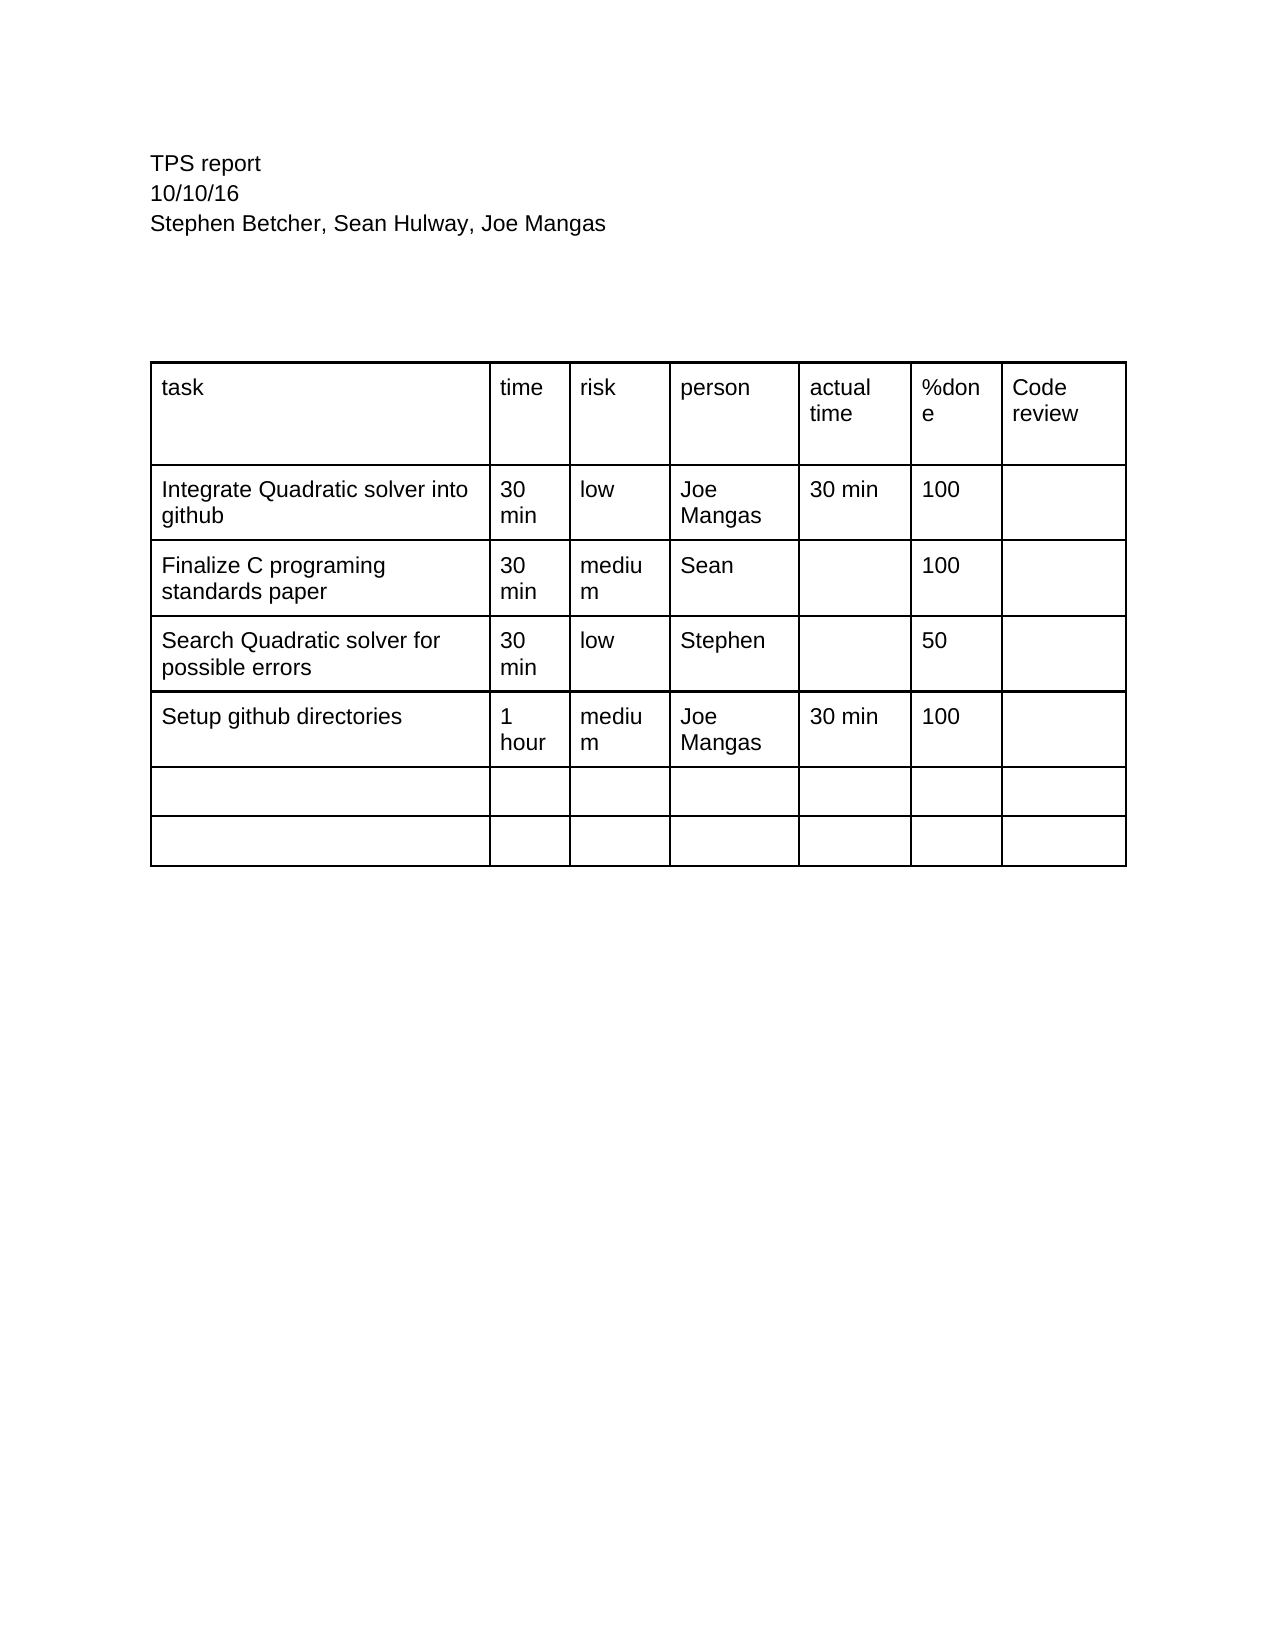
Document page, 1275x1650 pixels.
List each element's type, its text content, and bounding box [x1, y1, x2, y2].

table_header time [491, 364, 569, 463]
table_cell Sean [671, 541, 798, 615]
table_cell 100 [912, 693, 1001, 766]
text 10/10/16 [150, 180, 1125, 207]
table_header risk [571, 364, 669, 463]
table_cell [1003, 541, 1125, 615]
table_cell 100 [912, 466, 1001, 539]
table_cell low [571, 617, 669, 690]
table_cell 30 min [491, 617, 569, 690]
table_cell Setup github directories [152, 693, 489, 766]
table_cell [800, 768, 910, 815]
table_cell 100 [912, 541, 1001, 615]
table_cell Joe Mangas [671, 466, 798, 539]
table_cell 30 min [491, 541, 569, 615]
table_cell [1003, 466, 1125, 539]
table_cell [912, 817, 1001, 864]
table_cell [912, 768, 1001, 815]
text Stephen Betcher, Sean Hulway, Joe Mangas [150, 210, 1125, 237]
table_cell Joe Mangas [671, 693, 798, 766]
table_cell Stephen [671, 617, 798, 690]
table_cell 30 min [800, 466, 910, 539]
table_cell [152, 817, 489, 864]
table_cell [671, 768, 798, 815]
table_cell Integrate Quadratic solver into github [152, 466, 489, 539]
table_cell [800, 617, 910, 690]
table_header task [152, 364, 489, 463]
table_cell [152, 768, 489, 815]
table_cell Search Quadratic solver for possible errors [152, 617, 489, 690]
table_cell medium [571, 541, 669, 615]
table_cell low [571, 466, 669, 539]
table_cell [800, 817, 910, 864]
table_cell [1003, 817, 1125, 864]
table_cell [571, 817, 669, 864]
table_cell [491, 817, 569, 864]
table_cell [491, 768, 569, 815]
table_header person [671, 364, 798, 463]
table_cell [1003, 617, 1125, 690]
table_cell medium [571, 693, 669, 766]
table_cell [671, 817, 798, 864]
table_cell [571, 768, 669, 815]
table_cell 1 hour [491, 693, 569, 766]
table_header %done [912, 364, 1001, 463]
table_cell 30 min [800, 693, 910, 766]
text TPS report [150, 150, 1125, 176]
table_header actual time [800, 364, 910, 463]
table_cell Finalize C programing standards paper [152, 541, 489, 615]
table_header Code review [1003, 364, 1125, 463]
table_cell [800, 541, 910, 615]
table_cell [1003, 768, 1125, 815]
table_cell [1003, 693, 1125, 766]
table_cell 30 min [491, 466, 569, 539]
table_cell 50 [912, 617, 1001, 690]
